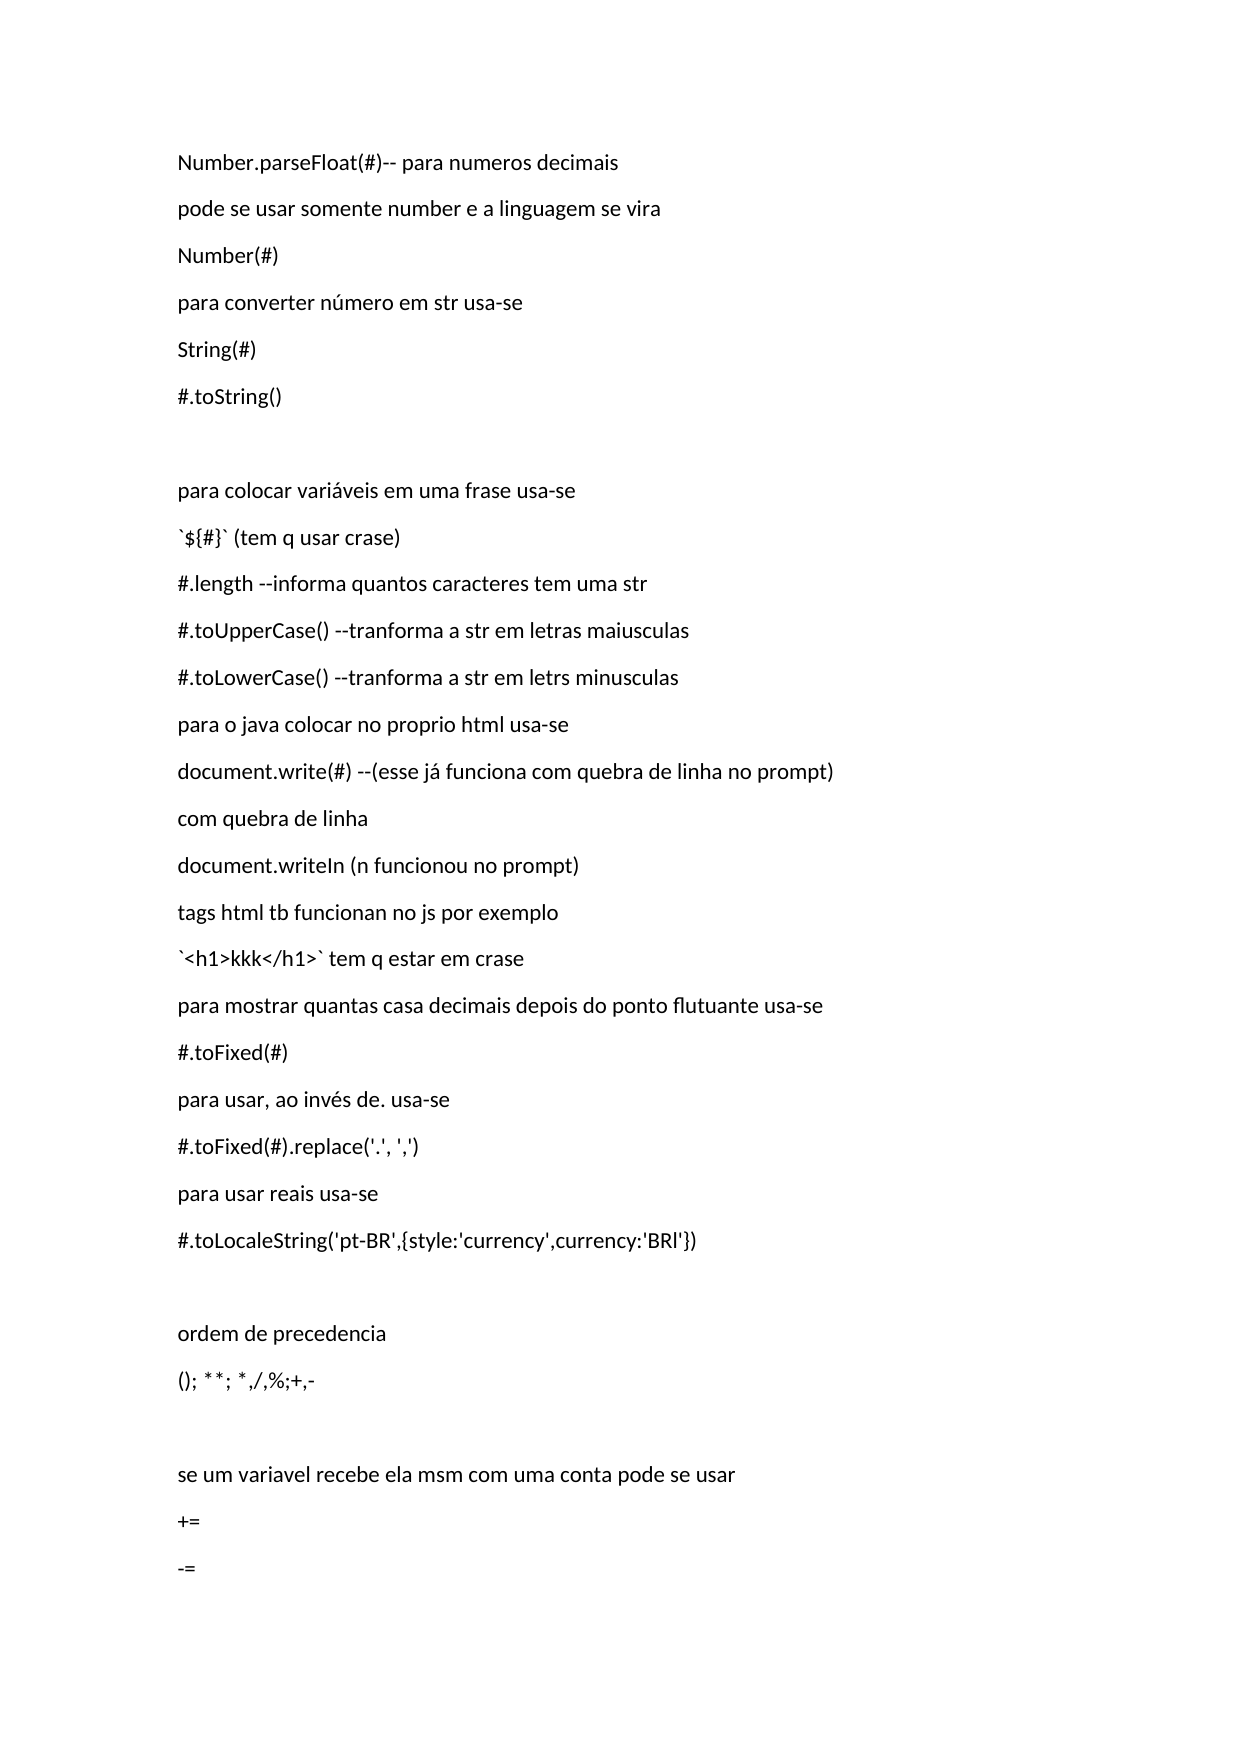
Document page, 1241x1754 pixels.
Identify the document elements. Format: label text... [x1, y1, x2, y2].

text #.length --informa quantos caracteres tem uma str [177, 569, 1063, 597]
text para converter número em str usa-se [177, 288, 1063, 316]
text com quebra de linha [177, 804, 1063, 832]
text (); **; *,/,%;+,- [177, 1366, 1063, 1394]
text #.toFixed(#).replace('.', ',') [177, 1132, 1063, 1160]
text #.toLocaleString('pt-BR',{style:'currency',currency:'BRl'}) [177, 1226, 1063, 1254]
text para o java colocar no proprio html usa-se [177, 710, 1063, 738]
text `${#}` (tem q usar crase) [177, 523, 1063, 551]
text ordem de precedencia [177, 1319, 1063, 1347]
text para usar, ao invés de. usa-se [177, 1085, 1063, 1113]
text se um variavel recebe ela msm com uma conta pode se usar [177, 1460, 1063, 1488]
text para usar reais usa-se [177, 1179, 1063, 1207]
text #.toLowerCase() --tranforma a str em letrs minusculas [177, 663, 1063, 691]
text #.toFixed(#) [177, 1038, 1063, 1066]
text Number.parseFloat(#)-- para numeros decimais [177, 148, 1063, 176]
text para mostrar quantas casa decimais depois do ponto flutuante usa-se [177, 991, 1063, 1019]
text #.toUpperCase() --tranforma a str em letras maiusculas [177, 616, 1063, 644]
text `<h1>kkk</h1>` tem q estar em crase [177, 944, 1063, 972]
text #.toString() [177, 382, 1063, 410]
text String(#) [177, 335, 1063, 363]
text document.writeIn (n funcionou no prompt) [177, 851, 1063, 879]
text += [177, 1507, 1063, 1535]
text pode se usar somente number e a linguagem se vira [177, 194, 1063, 222]
text -= [177, 1554, 1063, 1582]
text tags html tb funcionan no js por exemplo [177, 898, 1063, 926]
text para colocar variáveis em uma frase usa-se [177, 476, 1063, 504]
text document.write(#) --(esse já funciona com quebra de linha no prompt) [177, 757, 1063, 785]
text Number(#) [177, 241, 1063, 269]
